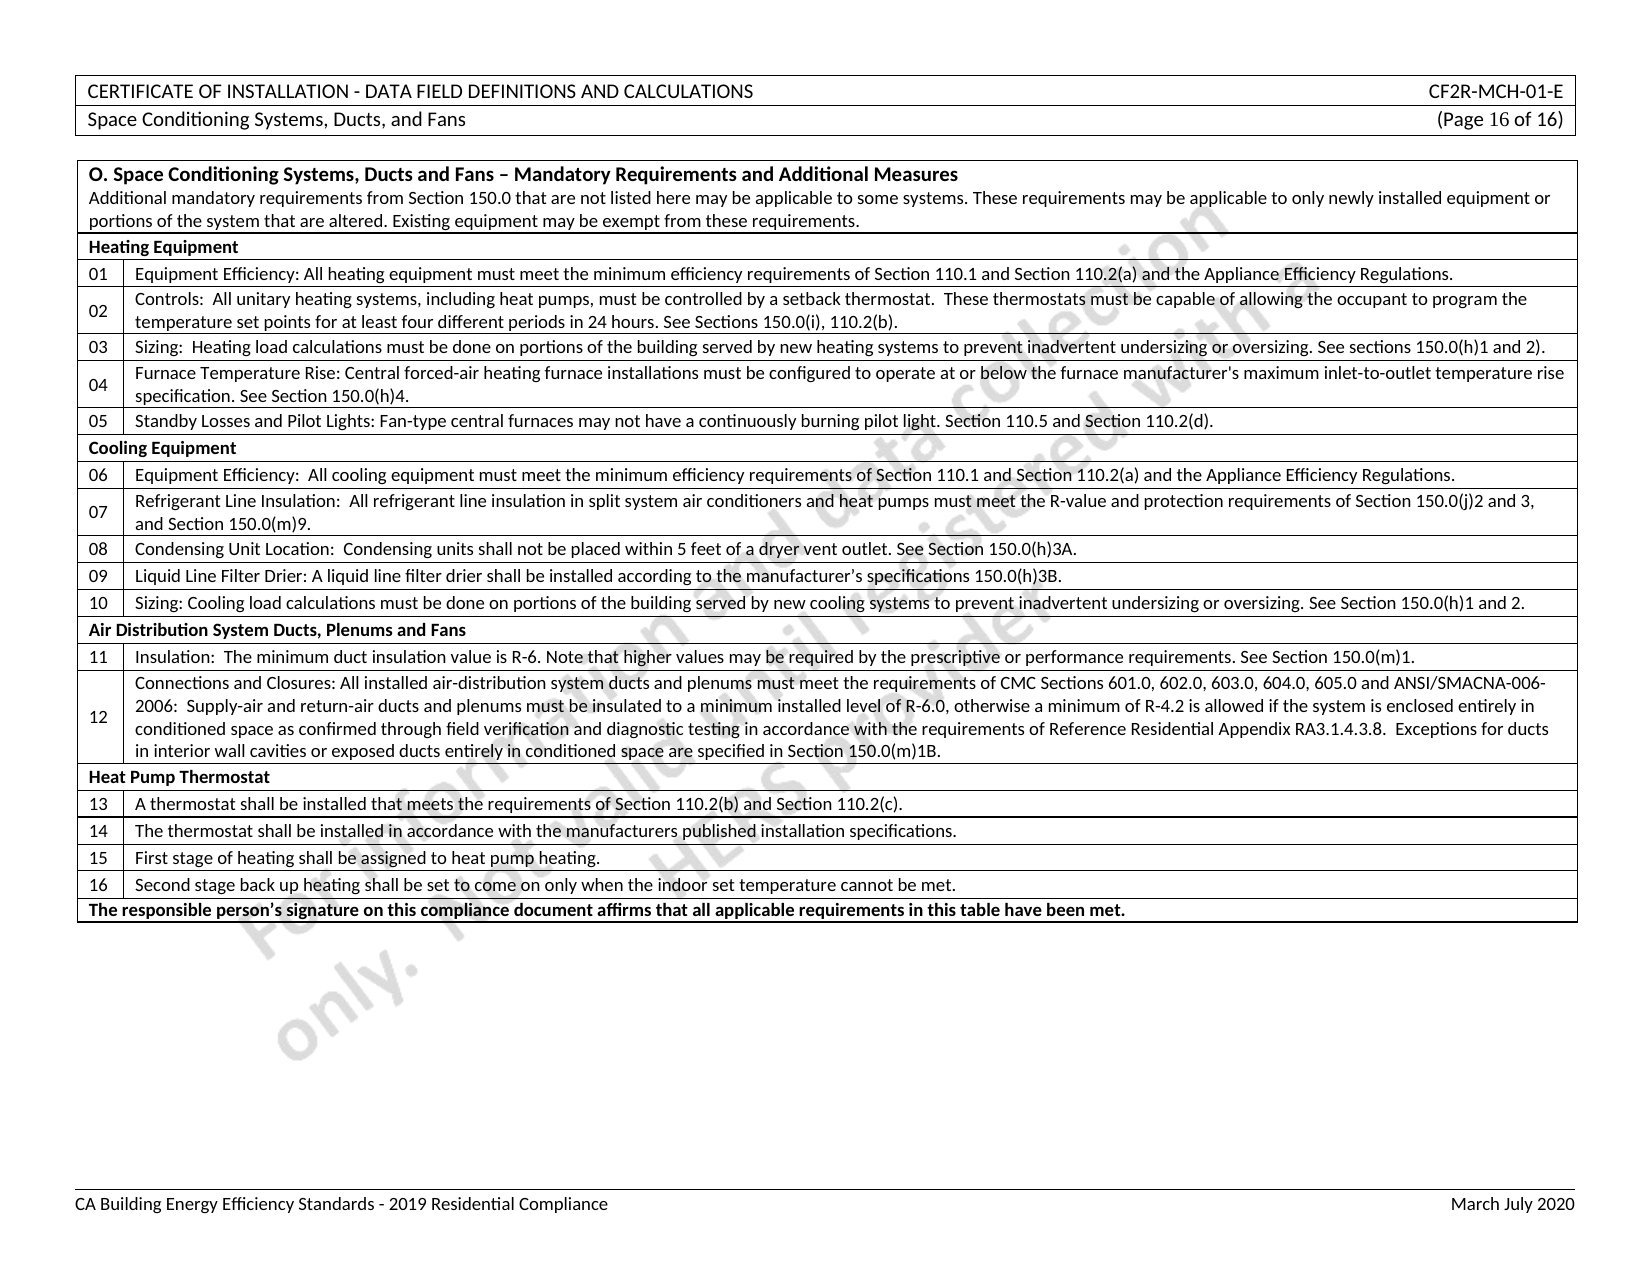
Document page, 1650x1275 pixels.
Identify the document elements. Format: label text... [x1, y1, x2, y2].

table_cell 11 [78, 644, 123, 670]
table_cell 01 [78, 260, 123, 286]
table_cell Heat Pump Thermostat [78, 764, 1577, 789]
table_cell Sizing: Cooling load calculations must be done on portions of the building served by new cooling systems to prevent inadvertent undersizing or oversizing. See Section 150.0(h)1 and 2. [124, 590, 1577, 616]
table_cell Connections and Closures: All installed air-distribution system ducts and plenums must meet the requirements of CMC Sections 601.0, 602.0, 603.0, 604.0, 605.0 and ANSI/SMACNA-006-2006: Supply-air and return-air ducts and plenums must be insulated to a minimum installed level of R-6.0, otherwise a minimum of R-4.2 is allowed if the system is enclosed entirely in conditioned space as confirmed through field verification and diagnostic testing in accordance with the requirements of Reference Residential Appendix RA3.1.4.3.8. Exceptions for ducts in interior wall cavities or exposed ducts entirely in conditioned space are specified in Section 150.0(m)1B. [124, 671, 1577, 762]
table_cell 05 [78, 408, 123, 434]
table_cell Equipment Efficiency: All heating equipment must meet the minimum efficiency requirements of Section 110.1 and Section 110.2(a) and the Appliance Efficiency Regulations. [124, 260, 1577, 286]
table_cell 09 [78, 563, 123, 589]
table_cell 12 [78, 671, 123, 762]
table_cell The responsible person’s signature on this compliance document affirms that all applicable requirements in this table have been met. [78, 899, 1577, 921]
table_cell Cooling Equipment [78, 435, 1577, 461]
table_cell Air Distribution System Ducts, Plenums and Fans [78, 617, 1577, 643]
table_cell The thermostat shall be installed in accordance with the manufacturers published installation specifications. [124, 818, 1577, 843]
table_cell Controls: All unitary heating systems, including heat pumps, must be controlled by a setback thermostat. These thermostats must be capable of allowing the occupant to program the temperature set points for at least four different periods in 24 hours. See Sections 150.0(i), 110.2(b). [124, 287, 1577, 333]
table_cell Refrigerant Line Insulation: All refrigerant line insulation in split system air conditioners and heat pumps must meet the R-value and protection requirements of Section 150.0(j)2 and 3, and Section 150.0(m)9. [124, 489, 1577, 535]
table_cell 02 [78, 287, 123, 333]
table_cell 04 [78, 361, 123, 407]
table_header O. Space Conditioning Systems, Ducts and Fans – Mandatory Requirements and Additional Measures Additional mandatory requirements from Section 150.0 that are not listed here may be applicable to some systems. These requirements may be applicable to only newly installed equipment or portions of the system that are altered. Existing equipment may be exempt from these requirements. [78, 161, 1577, 232]
table_cell Insulation: The minimum duct insulation value is R-6. Note that higher values may be required by the prescriptive or performance requirements. See Section 150.0(m)1. [124, 644, 1577, 670]
table_cell 15 [78, 845, 123, 870]
table_cell Second stage back up heating shall be set to come on only when the indoor set temperature cannot be met. [124, 871, 1577, 897]
table_cell Heating Equipment [78, 234, 1577, 259]
table_cell Liquid Line Filter Drier: A liquid line filter drier shall be installed according to the manufacturer’s specifications 150.0(h)3B. [124, 563, 1577, 589]
table_cell 08 [78, 536, 123, 562]
table_cell Furnace Temperature Rise: Central forced-air heating furnace installations must be configured to operate at or below the furnace manufacturer's maximum inlet-to-outlet temperature rise specification. See Section 150.0(h)4. [124, 361, 1577, 407]
table_cell Sizing: Heating load calculations must be done on portions of the building served by new heating systems to prevent inadvertent undersizing or oversizing. See sections 150.0(h)1 and 2). [124, 334, 1577, 360]
table_cell First stage of heating shall be assigned to heat pump heating. [124, 845, 1577, 870]
table_cell Condensing Unit Location: Condensing units shall not be placed within 5 feet of a dryer vent outlet. See Section 150.0(h)3A. [124, 536, 1577, 562]
table_cell 07 [78, 489, 123, 535]
table_cell 06 [78, 462, 123, 488]
table_cell A thermostat shall be installed that meets the requirements of Section 110.2(b) and Section 110.2(c). [124, 791, 1577, 816]
table_cell Equipment Efficiency: All cooling equipment must meet the minimum efficiency requirements of Section 110.1 and Section 110.2(a) and the Appliance Efficiency Regulations. [124, 462, 1577, 488]
table_cell 13 [78, 791, 123, 816]
table_cell 16 [78, 871, 123, 897]
table_cell 10 [78, 590, 123, 616]
table_cell Standby Losses and Pilot Lights: Fan-type central furnaces may not have a continuously burning pilot light. Section 110.5 and Section 110.2(d). [124, 408, 1577, 434]
table_cell 14 [78, 818, 123, 843]
table_cell 03 [78, 334, 123, 360]
